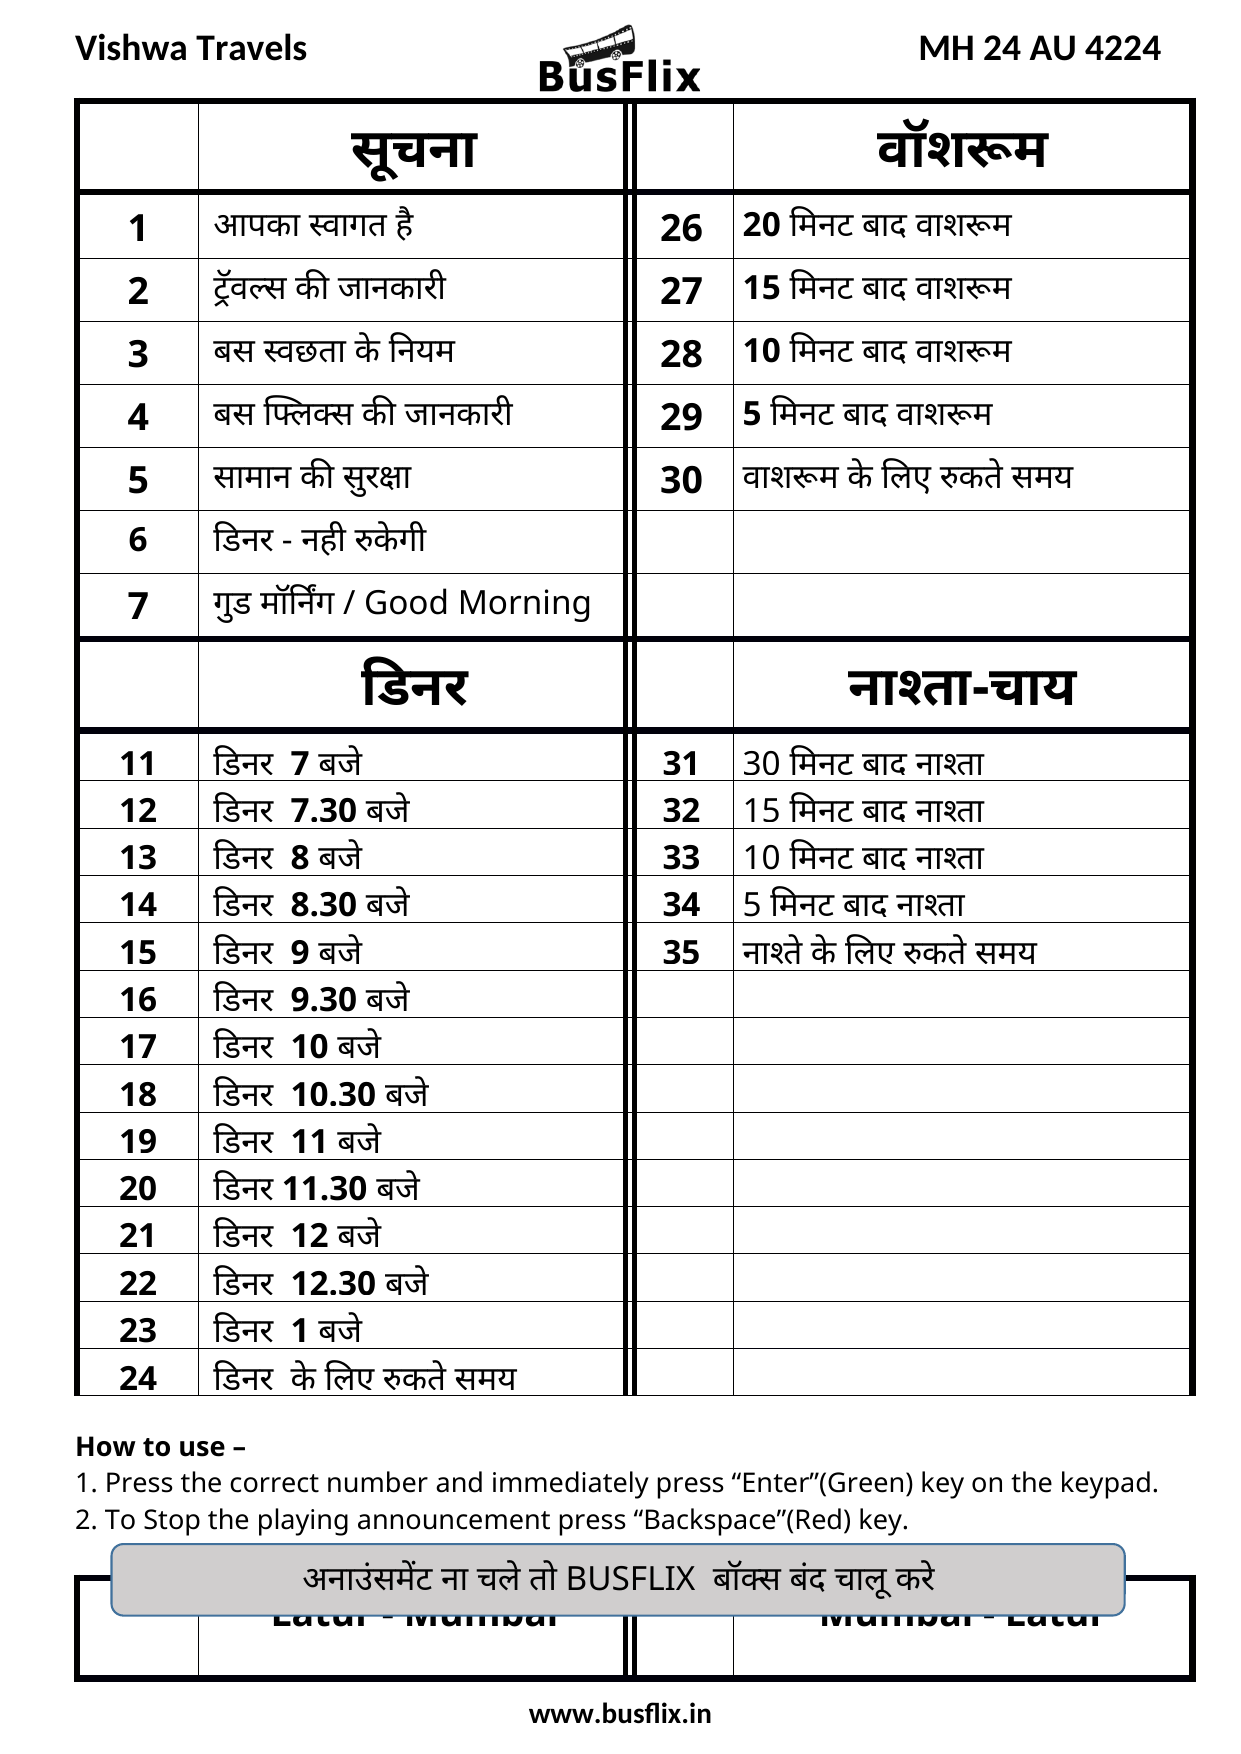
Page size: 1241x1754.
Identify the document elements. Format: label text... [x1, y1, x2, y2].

table_cell 10 मिनट बाद नाश्ता [734, 829, 1189, 875]
table_cell 1 [80, 195, 198, 258]
table_cell [637, 1160, 733, 1206]
table_header [80, 1581, 198, 1675]
table_cell 18 [80, 1065, 198, 1111]
table_cell डिनर 9.30 बजे [199, 971, 623, 1017]
table_cell 12 [80, 781, 198, 828]
table_cell [734, 1207, 1189, 1253]
table_cell डिनर [199, 642, 623, 727]
table_cell 2 [80, 259, 198, 321]
table_cell बस फ्लिक्स की जानकारी [199, 385, 623, 447]
table_cell 5 मिनट बाद नाश्ता [734, 876, 1189, 922]
table_cell डिनर 10 बजे [199, 1018, 623, 1064]
table_cell 20 मिनट बाद वाशरूम [734, 195, 1189, 258]
table_cell [637, 1254, 733, 1301]
table_cell 24 [80, 1349, 198, 1395]
table_cell डिनर 12.30 बजे [199, 1254, 623, 1301]
table_cell 15 मिनट बाद वाशरूम [734, 259, 1189, 321]
table_cell [637, 1349, 733, 1395]
table_cell [734, 1065, 1189, 1111]
table_cell 27 [637, 259, 733, 321]
table_header [80, 104, 198, 189]
table_cell 11 [80, 734, 198, 780]
table_cell बस स्वछता के नियम [199, 322, 623, 384]
table_cell [734, 511, 1189, 573]
table_cell [734, 1160, 1189, 1206]
table_cell 29 [637, 385, 733, 447]
table_cell 20 [80, 1160, 198, 1206]
table_cell 4 [80, 385, 198, 447]
table_cell 30 [637, 448, 733, 510]
table_cell 15 [80, 923, 198, 969]
table_header सूचना [199, 104, 623, 189]
table_cell [80, 642, 198, 727]
table_cell [734, 574, 1189, 636]
table_cell 14 [80, 876, 198, 922]
table_cell [637, 971, 733, 1017]
text 1. Press the correct number and immediately press “Enter”(Green) key on the keypad. [75, 1464, 1165, 1501]
table_cell 28 [637, 322, 733, 384]
table_cell डिनर 11.30 बजे [199, 1160, 623, 1206]
table_cell [734, 1302, 1189, 1348]
table_header [637, 104, 733, 189]
table_cell [637, 574, 733, 636]
table_cell 5 मिनट बाद वाशरूम [734, 385, 1189, 447]
text How to use – [75, 1427, 1165, 1464]
table_cell डिनर 8 बजे [199, 829, 623, 875]
table_cell नाश्ते के लिए रुकते समय [734, 923, 1189, 969]
table_cell डिनर के लिए रुकते समय [199, 1349, 623, 1395]
table_cell सामान की सुरक्षा [199, 448, 623, 510]
table_cell डिनर 8.30 बजे [199, 876, 623, 922]
table_cell [734, 1254, 1189, 1301]
table_cell डिनर 10.30 बजे [199, 1065, 623, 1111]
table_cell [734, 1113, 1189, 1159]
table_cell 5 [80, 448, 198, 510]
table_cell 33 [637, 829, 733, 875]
table_cell [637, 1302, 733, 1348]
table_cell 6 [80, 511, 198, 573]
table_cell डिनर 9 बजे [199, 923, 623, 969]
table_cell डिनर 1 बजे [199, 1302, 623, 1348]
table_cell [734, 1349, 1189, 1395]
table_header Latur - Mumbai [199, 1617, 623, 1675]
table_cell 23 [80, 1302, 198, 1348]
table_cell वाशरूम के लिए रुकते समय [734, 448, 1189, 510]
table_cell डिनर - नही रुकेगी [199, 511, 623, 573]
table_cell 26 [637, 195, 733, 258]
table_header [637, 1617, 733, 1675]
picture [539, 24, 701, 92]
table_cell [734, 971, 1189, 1017]
table_header Mumbai - Latur [734, 1581, 1189, 1675]
table_cell गुड मॉर्निंग / Good Morning [199, 574, 623, 636]
table_cell 13 [80, 829, 198, 875]
table_cell 30 मिनट बाद नाश्ता [734, 734, 1189, 780]
text 2. To Stop the playing announcement press “Backspace”(Red) key. [75, 1501, 1165, 1538]
table_cell [637, 1065, 733, 1111]
table_cell 19 [80, 1113, 198, 1159]
table_cell [637, 511, 733, 573]
table_cell नाश्ता-चाय [734, 642, 1189, 727]
table_cell 16 [80, 971, 198, 1017]
table_cell 32 [637, 781, 733, 828]
table_cell [637, 1018, 733, 1064]
table_cell ट्रॅवल्स की जानकारी [199, 259, 623, 321]
table_header वॉशरूम [734, 104, 1189, 189]
table_cell डिनर 7 बजे [199, 734, 623, 780]
table_cell 21 [80, 1207, 198, 1253]
table_cell डिनर 11 बजे [199, 1113, 623, 1159]
table_cell डिनर 7.30 बजे [199, 781, 623, 828]
table_cell 22 [80, 1254, 198, 1301]
table_cell [734, 1018, 1189, 1064]
table_cell 10 मिनट बाद वाशरूम [734, 322, 1189, 384]
table_cell 31 [637, 734, 733, 780]
table_cell आपका स्वागत है [199, 195, 623, 258]
table_cell 15 मिनट बाद नाश्ता [734, 781, 1189, 828]
table_cell 3 [80, 322, 198, 384]
table_cell डिनर 12 बजे [199, 1207, 623, 1253]
table_cell 35 [637, 923, 733, 969]
table_cell 17 [80, 1018, 198, 1064]
table_cell 34 [637, 876, 733, 922]
table_cell [637, 1113, 733, 1159]
table_cell [637, 1207, 733, 1253]
table_cell 7 [80, 574, 198, 636]
table_cell [637, 642, 733, 727]
